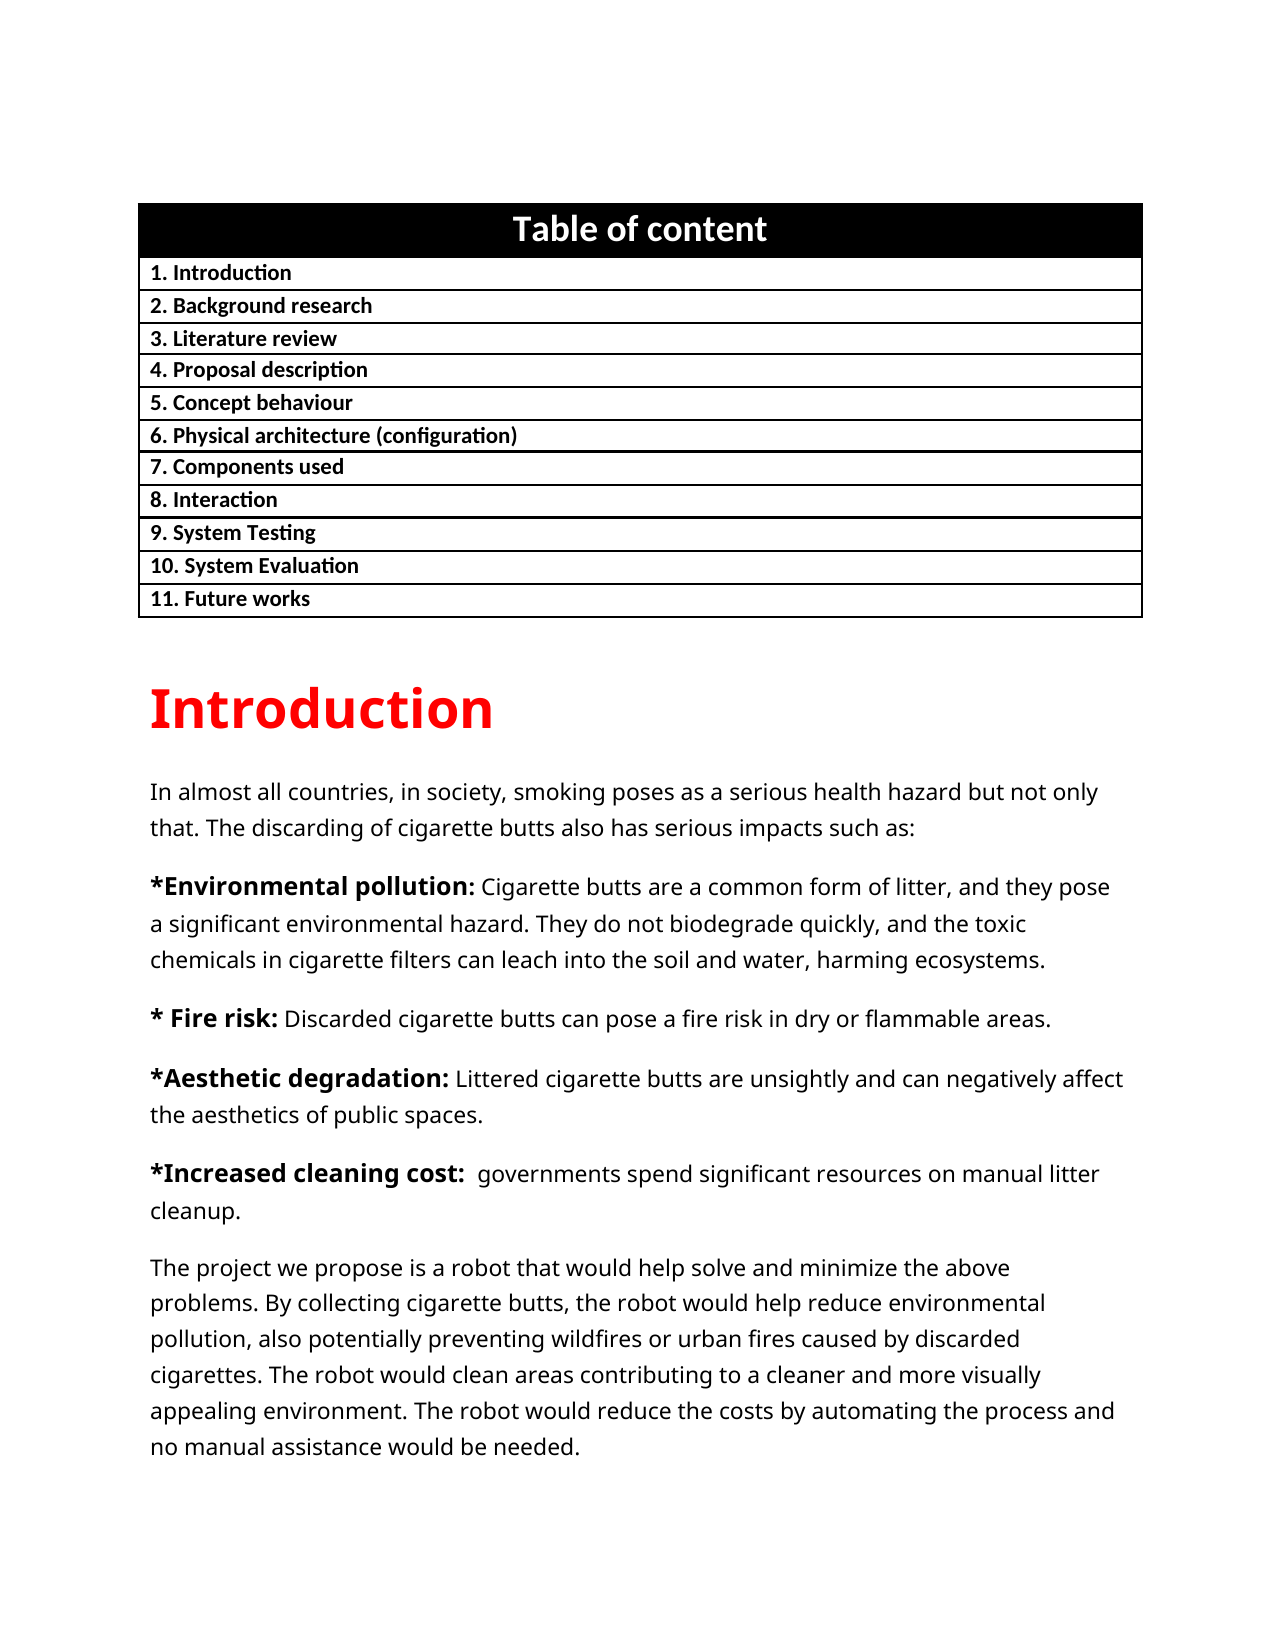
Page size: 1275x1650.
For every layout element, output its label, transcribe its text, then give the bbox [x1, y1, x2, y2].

text Introduction [150, 671, 1125, 744]
text *Aesthetic degradation: Littered cigarette butts are unsightly and can negatively affect the aesthetics of public spaces. [150, 1060, 1125, 1130]
table_cell 11. Future works [140, 585, 1141, 616]
table_cell 8. Interaction [140, 486, 1141, 516]
table_cell 7. Components used [140, 453, 1141, 483]
table_cell 6. Physical architecture (configuration) [140, 421, 1141, 450]
table_cell 3. Literature review [140, 324, 1141, 353]
table_cell 2. Background research [140, 291, 1141, 322]
table_cell 9. System Testing [140, 519, 1141, 549]
text * Fire risk: Discarded cigarette butts can pose a fire risk in dry or flammable areas. [150, 1000, 1125, 1034]
text In almost all countries, in society, smoking poses as a serious health hazard but not only that. The discarding of cigarette butts also has serious impacts such as: [150, 776, 1125, 843]
table_cell 1. Introduction [140, 258, 1141, 289]
table_cell 5. Concept behaviour [140, 388, 1141, 419]
text The project we propose is a robot that would help solve and minimize the above problems. By collecting cigarette butts, the robot would help reduce environmental pollution, also potentially preventing wildfires or urban fires caused by discarded cigarettes. The robot would clean areas contributing to a cleaner and more visually appealing environment. The robot would reduce the costs by automating the process and no manual assistance would be needed. [150, 1251, 1125, 1462]
table_cell 10. System Evaluation [140, 552, 1141, 582]
table_cell 4. Proposal description [140, 355, 1141, 386]
text *Environmental pollution: Cigarette butts are a common form of litter, and they pose a significant environmental hazard. They do not biodegrade quickly, and the toxic chemicals in cigarette filters can leach into the soil and water, harming ecosystems. [150, 869, 1125, 975]
table_header Table of content [140, 205, 1141, 256]
text *Increased cleaning cost: governments spend significant resources on manual litter cleanup. [150, 1156, 1125, 1226]
